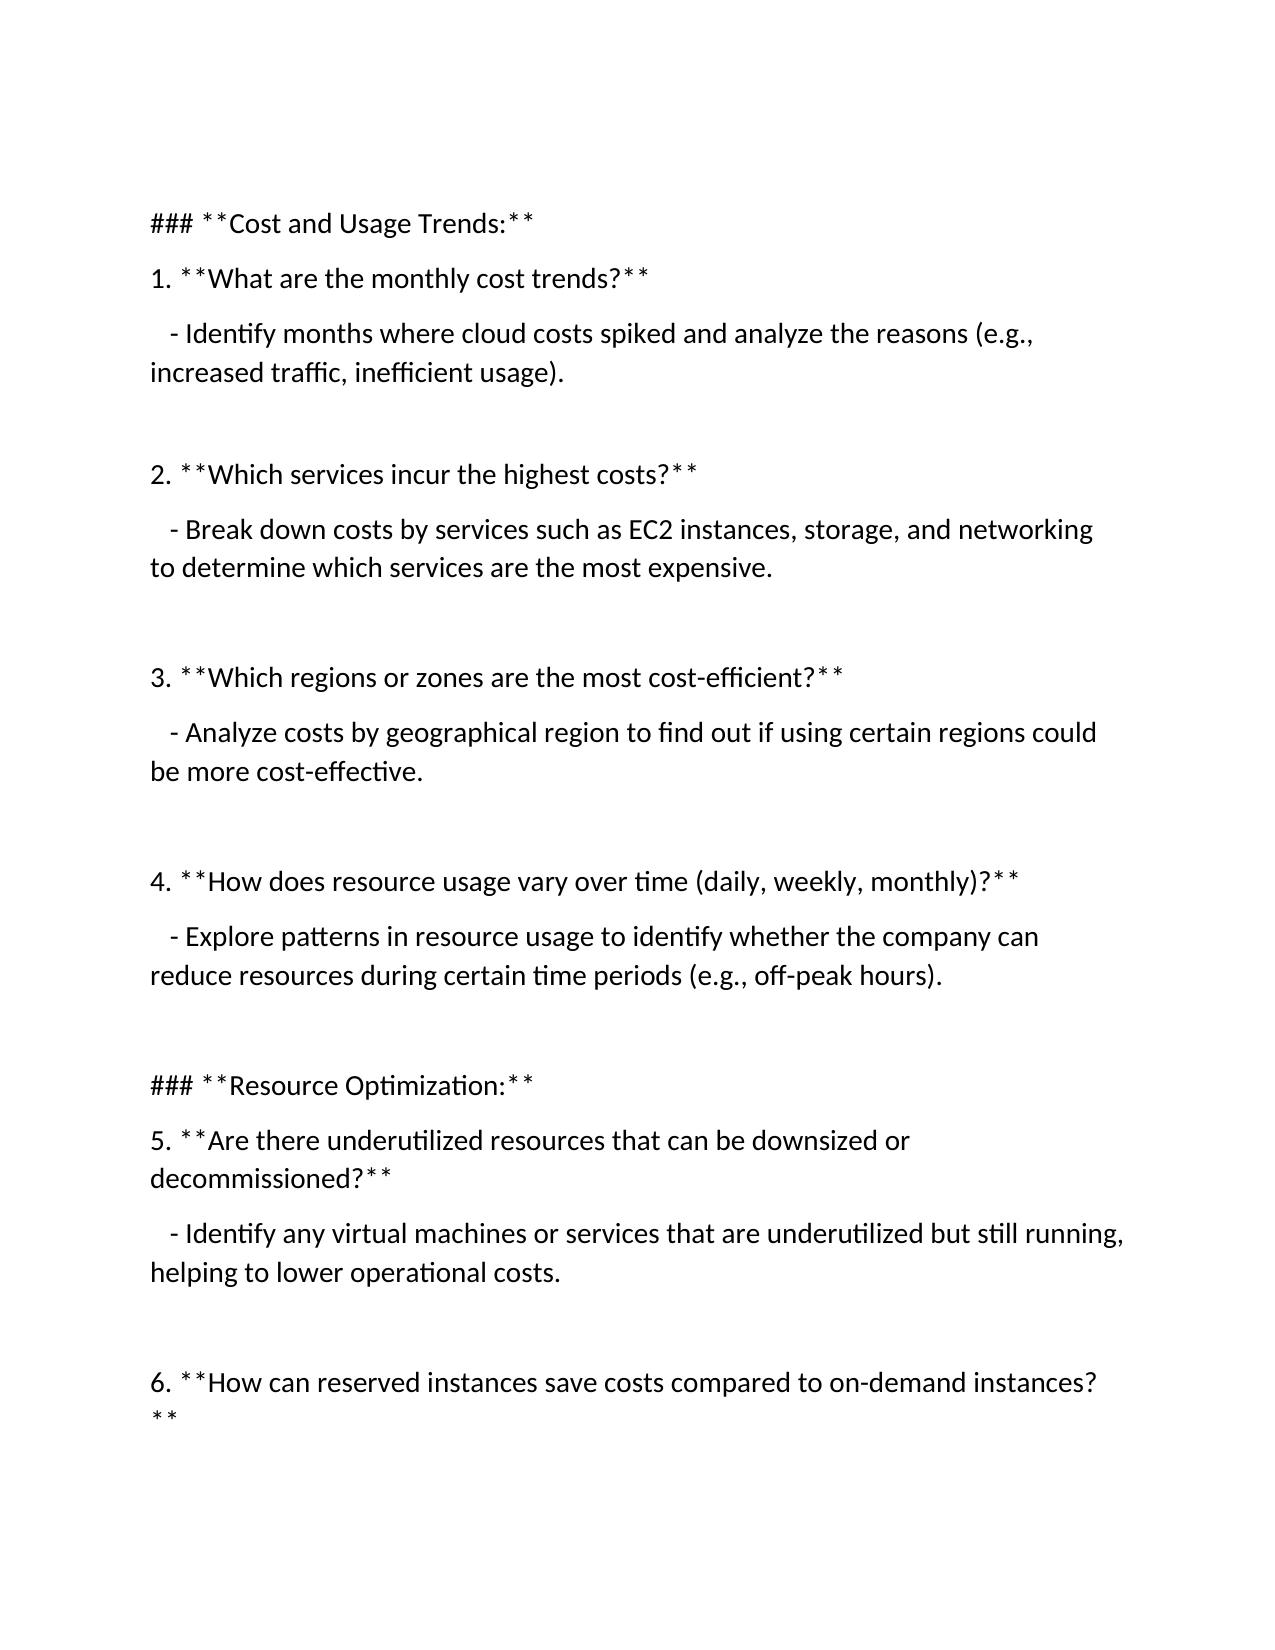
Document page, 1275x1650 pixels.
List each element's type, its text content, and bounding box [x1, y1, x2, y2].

text - Break down costs by services such as EC2 instances, storage, and networking to determine which services are the most expensive. [150, 511, 1125, 585]
text - Analyze costs by geographical region to find out if using certain regions could be more cost-effective. [150, 714, 1125, 789]
text 2. **Which services incur the highest costs?** [150, 456, 1125, 491]
text - Identify any virtual machines or services that are underutilized but still running, helping to lower operational costs. [150, 1216, 1125, 1290]
text ### **Cost and Usage Trends:** [150, 205, 1125, 241]
text 1. **What are the monthly cost trends?** [150, 260, 1125, 296]
text 3. **Which regions or zones are the most cost-efficient?** [150, 659, 1125, 695]
text - Identify months where cloud costs spiked and analyze the reasons (e.g., increased traffic, inefficient usage). [150, 315, 1125, 389]
text 6. **How can reserved instances save costs compared to on-demand instances?** [150, 1364, 1125, 1438]
text ### **Resource Optimization:** [150, 1067, 1125, 1103]
text - Explore patterns in resource usage to identify whether the company can reduce resources during certain time periods (e.g., off-peak hours). [150, 918, 1125, 992]
text 5. **Are there underutilized resources that can be downsized or decommissioned?** [150, 1122, 1125, 1196]
text 4. **How does resource usage vary over time (daily, weekly, monthly)?** [150, 863, 1125, 899]
